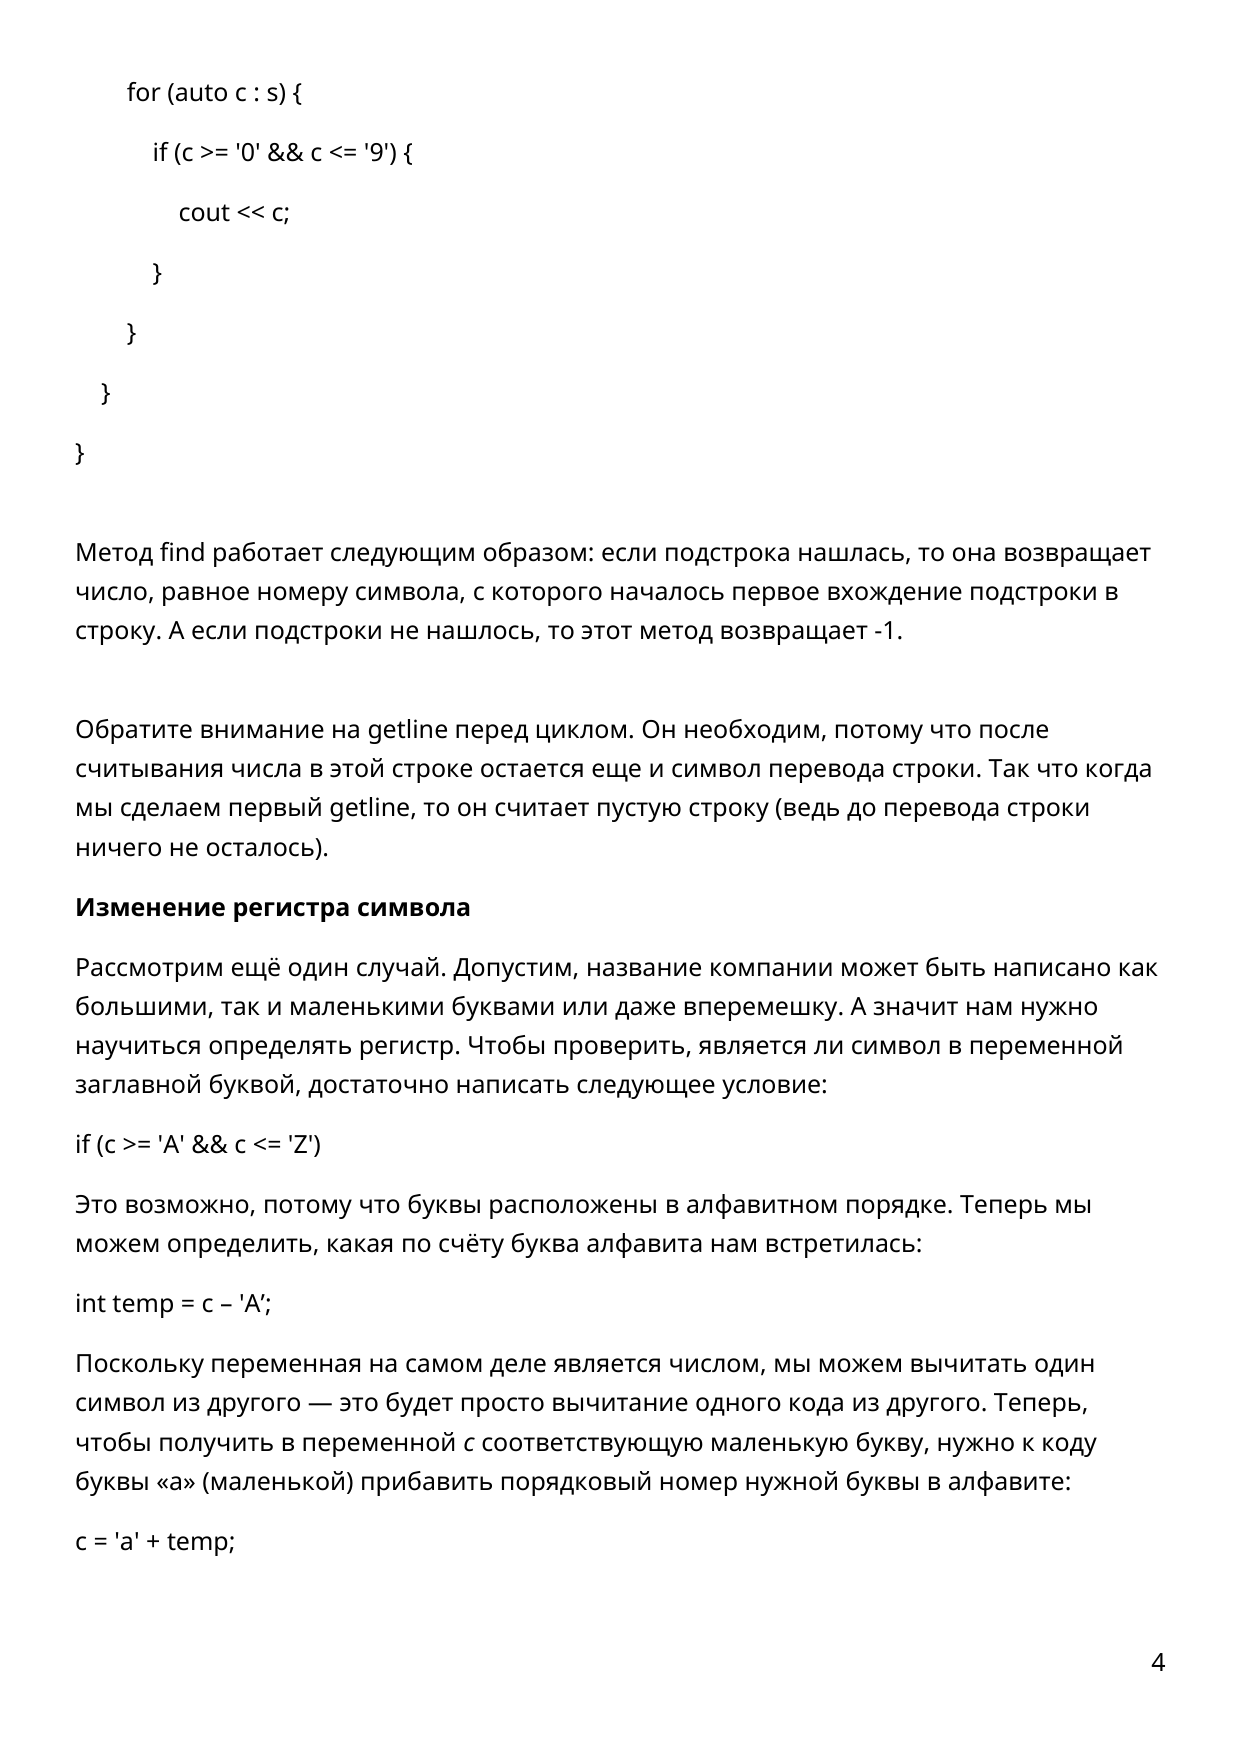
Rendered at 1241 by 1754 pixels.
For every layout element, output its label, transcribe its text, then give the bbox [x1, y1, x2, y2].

text Это возможно, потому что буквы расположены в алфавитном порядке. Теперь мы можем определить, какая по счёту буква алфавита нам встретилась: [75, 1187, 1165, 1260]
text } [75, 435, 1165, 469]
text Метод find работает следующим образом: если подстрока нашлась, то она возвращает число, равное номеру символа, с которого началось первое вхождение подстроки в строку. А если подстроки не нашлось, то этот метод возвращает -1. [75, 495, 1165, 686]
text Рассмотрим ещё один случай. Допустим, название компании может быть написано как большими, так и маленькими буквами или даже вперемешку. А значит нам нужно научиться определять регистр. Чтобы проверить, является ли символ в переменной заглавной буквой, достаточно написать следующее условие: [75, 949, 1165, 1101]
text } [75, 315, 1165, 349]
text Поскольку переменная на самом деле является числом, мы можем вычитать один символ из другого — это будет просто вычитание одного кода из другого. Теперь, чтобы получить в переменной c соответствующую маленькую букву, нужно к коду буквы «a» (маленькой) прибавить порядковый номер нужной буквы в алфавите: [75, 1346, 1165, 1497]
text if (c >= '0' && c <= '9') { [75, 135, 1165, 169]
text Обратите внимание на getline перед циклом. Он необходим, потому что после считывания числа в этой строке остается еще и символ перевода строки. Так что когда мы сделаем первый getline, то он считает пустую строку (ведь до перевода строки ничего не осталось). [75, 712, 1165, 863]
text for (auto c : s) { [75, 75, 1165, 109]
text cout << c; [75, 195, 1165, 229]
text if (c >= 'A' && c <= 'Z') [75, 1127, 1165, 1161]
text } [75, 255, 1165, 289]
text Изменение регистра символа [75, 889, 1165, 923]
text c = 'a' + temp; [75, 1523, 1165, 1557]
text } [75, 375, 1165, 409]
text int temp = c – 'A’; [75, 1286, 1165, 1320]
